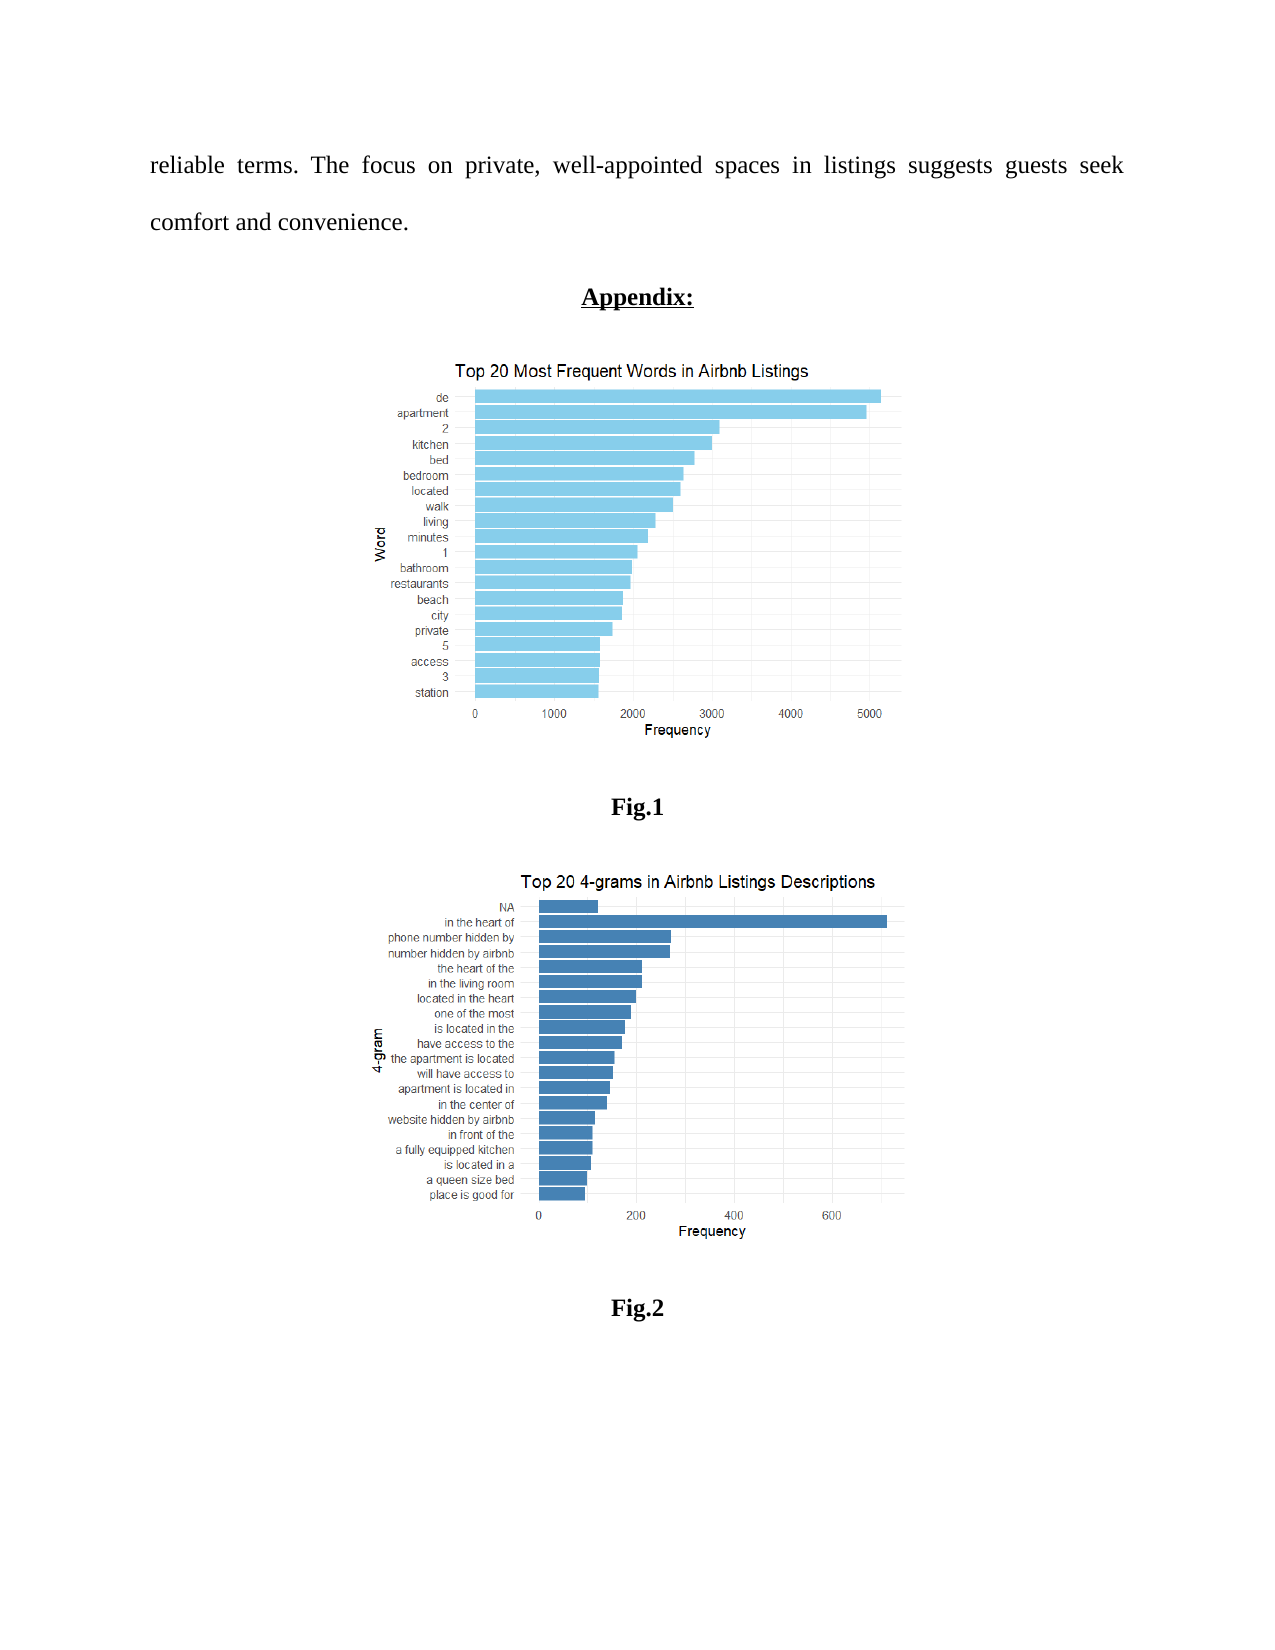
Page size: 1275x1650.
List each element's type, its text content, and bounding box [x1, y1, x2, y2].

picture [366, 355, 909, 745]
text Appendix: [150, 282, 1125, 310]
text Fig.2 [150, 1293, 1125, 1322]
text Fig.1 [150, 792, 1125, 821]
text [150, 150, 1125, 236]
picture [363, 866, 912, 1246]
